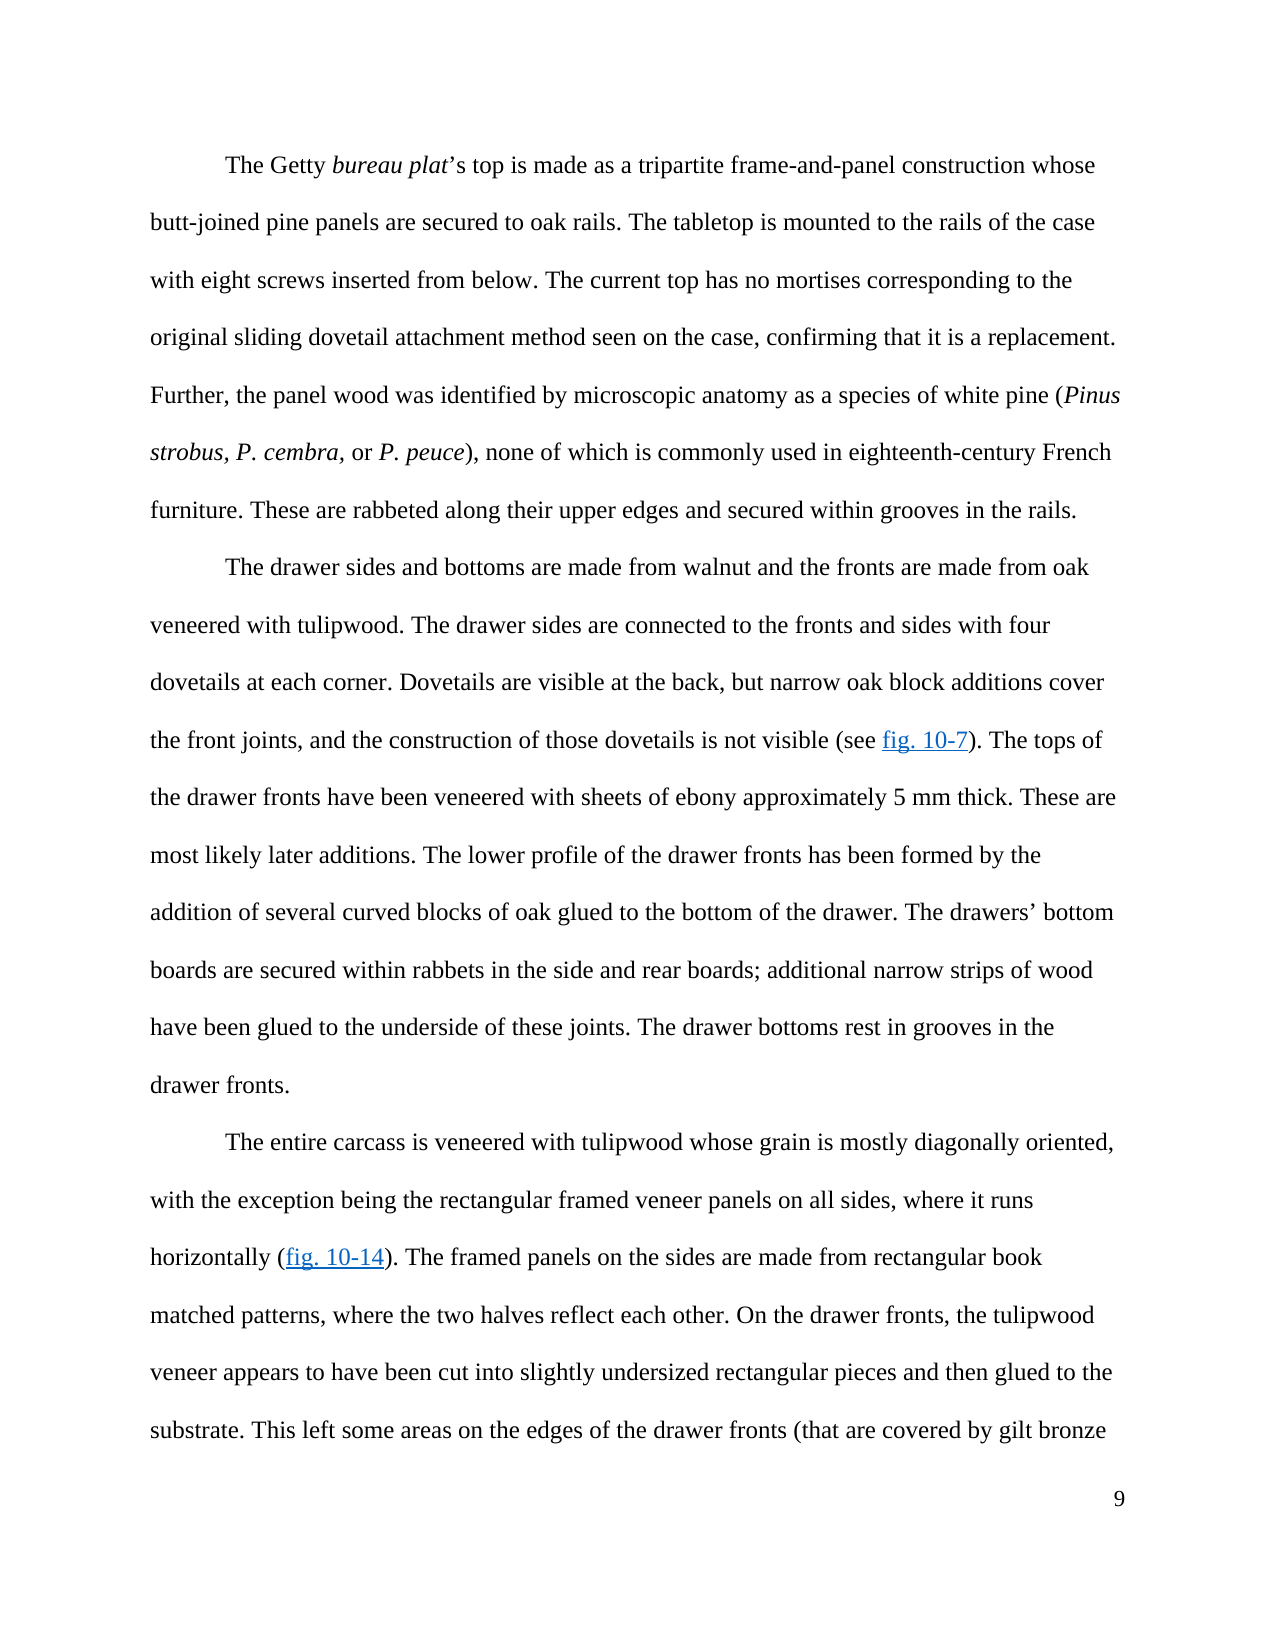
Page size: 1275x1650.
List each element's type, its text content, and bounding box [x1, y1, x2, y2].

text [150, 1127, 1125, 1444]
text The drawer sides and bottoms are made from walnut and the fronts are made from oak veneered with tulipwood. The drawer sides are connected to the fronts and sides with four dovetails at each corner. Dovetails are visible at the back, but narrow oak block additions cover the front joints, and the construction of those dovetails is not visible (see fig. 10-7). The tops of the drawer fronts have been veneered with sheets of ebony approximately 5 mm thick. These are most likely later additions. The lower profile of the drawer fronts has been formed by the addition of several curved blocks of oak glued to the bottom of the drawer. The drawers’ bottom boards are secured within rabbets in the side and rear boards; additional narrow strips of wood have been glued to the underside of these joints. The drawer bottoms rest in grooves in the drawer fronts. [150, 552, 1125, 1099]
text The Getty bureau plat’s top is made as a tripartite frame-and-panel construction whose butt-joined pine panels are secured to oak rails. The tabletop is mounted to the rails of the case with eight screws inserted from below. The current top has no mortises corresponding to the original sliding dovetail attachment method seen on the case, confirming that it is a replacement. Further, the panel wood was identified by microscopic anatomy as a species of white pine (Pinus strobus, P. cembra, or P. peuce), none of which is commonly used in eighteenth-century French furniture. These are rabbeted along their upper edges and secured within grooves in the rails. [150, 150, 1125, 524]
